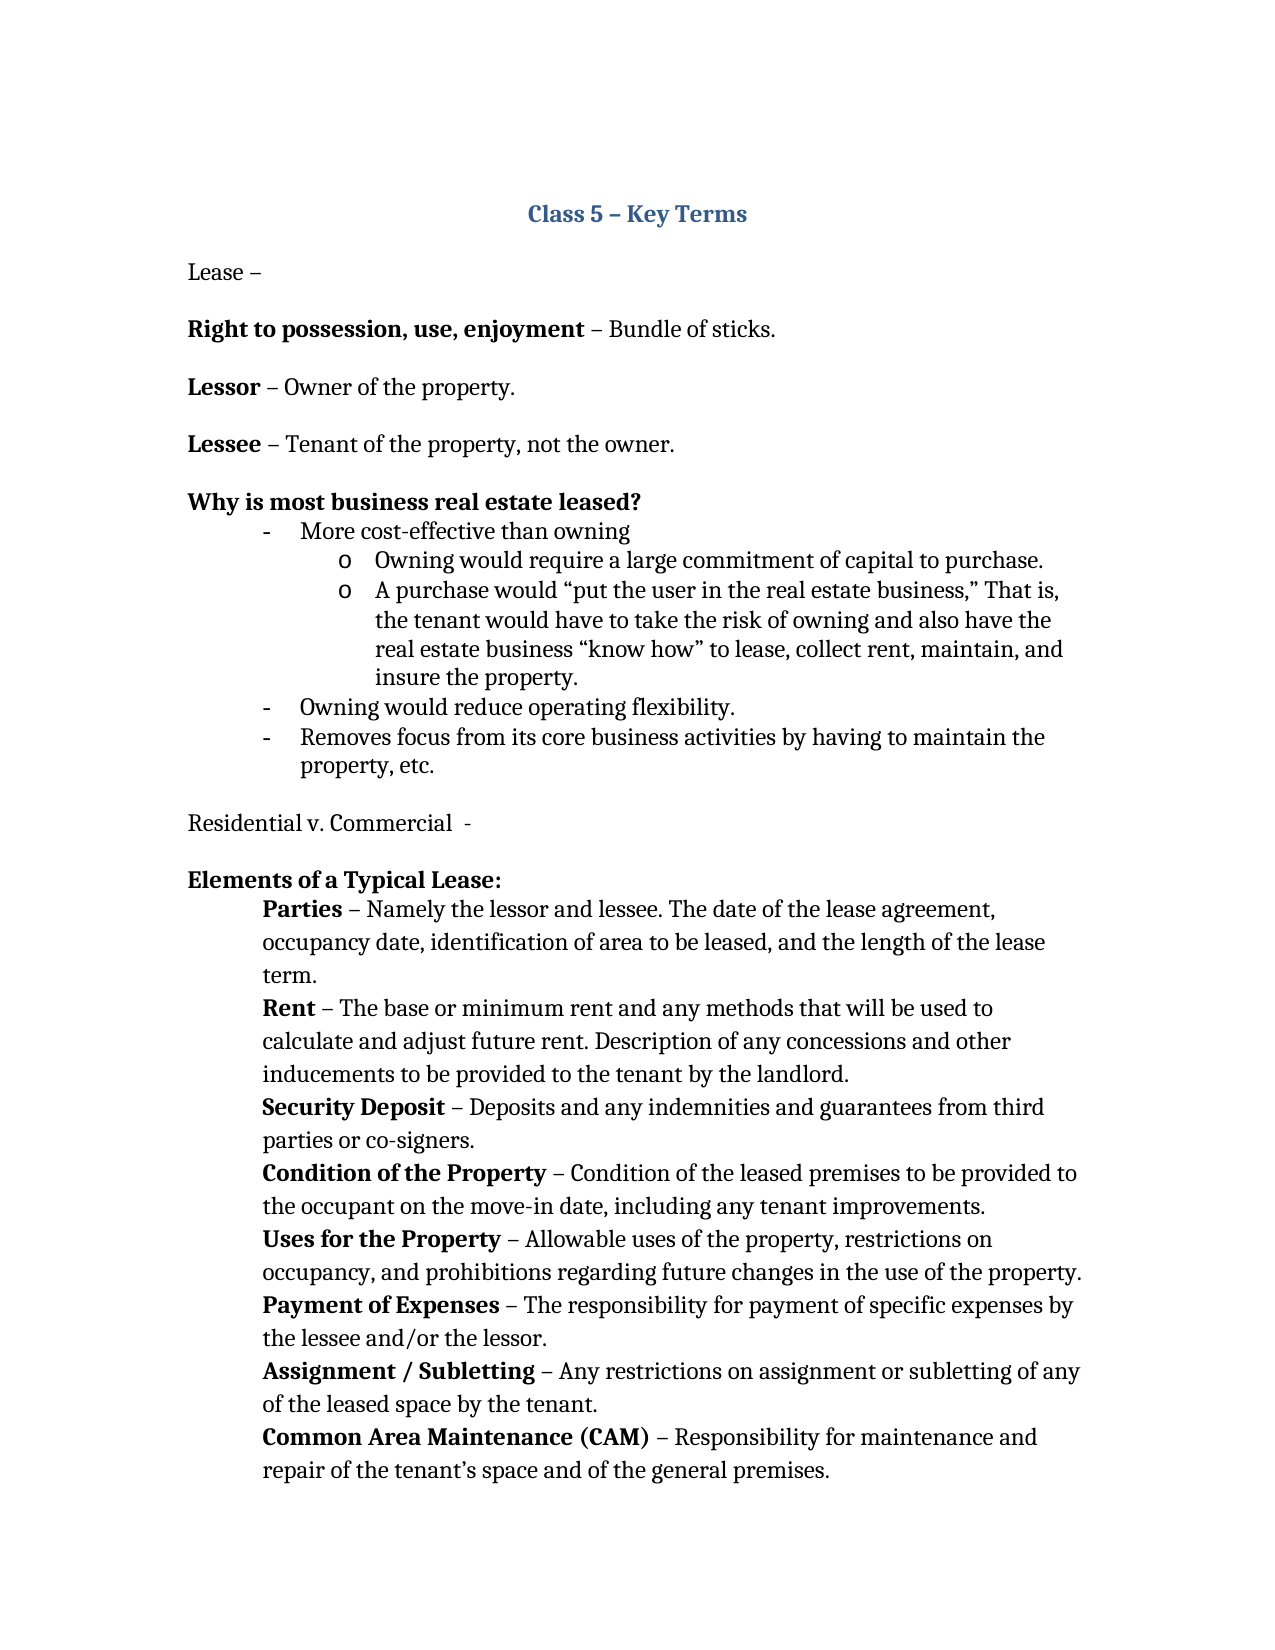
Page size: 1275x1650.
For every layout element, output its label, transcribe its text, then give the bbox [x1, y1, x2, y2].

list Removes focus from its core business activities by having to maintain the property, etc. [262, 722, 1087, 780]
text Elements of a Typical Lease: [187, 866, 1087, 895]
list A purchase would “put the user in the real estate business,” That is, the tenant would have to take the risk of owning and also have the real estate business “know how” to lease, collect rent, maintain, and insure the property. [337, 576, 1087, 692]
text Lessee – Tenant of the property, not the owner. [187, 430, 1087, 459]
text Rent – The base or minimum rent and any methods that will be used to calculate and adjust future rent. Description of any concessions and other inducements to be provided to the tenant by the landlord. [262, 994, 1087, 1089]
text Security Deposit – Deposits and any indemnities and guarantees from third parties or co-signers. [262, 1093, 1087, 1155]
list Owning would require a large commitment of capital to purchase. [337, 546, 1087, 576]
list Owning would reduce operating flexibility. [262, 692, 1087, 722]
list More cost-effective than owning [262, 516, 1087, 546]
text Common Area Maintenance (CAM) – Responsibility for maintenance and repair of the tenant’s space and of the general premises. [262, 1423, 1087, 1485]
text Why is most business real estate leased? [187, 487, 1087, 516]
text Assignment / Subletting – Any restrictions on assignment or subletting of any of the leased space by the tenant. [262, 1357, 1087, 1419]
text Uses for the Property – Allowable uses of the property, restrictions on occupancy, and prohibitions regarding future changes in the use of the property. [262, 1225, 1087, 1287]
text Lessor – Owner of the property. [187, 372, 1087, 401]
text Residential v. Commercial - [187, 809, 1087, 837]
text Lease – [187, 257, 1087, 286]
text Payment of Expenses – The responsibility for payment of specific expenses by the lessee and/or the lessor. [262, 1291, 1087, 1353]
text Right to possession, use, enjoyment – Bundle of sticks. [187, 315, 1087, 344]
text Condition of the Property – Condition of the leased premises to be provided to the occupant on the move-in date, including any tenant improvements. [262, 1159, 1087, 1221]
subtitle Class 5 – Key Terms [187, 200, 1087, 229]
text Parties – Namely the lessor and lessee. The date of the lease agreement, occupancy date, identification of area to be leased, and the length of the lease term. [262, 895, 1087, 990]
